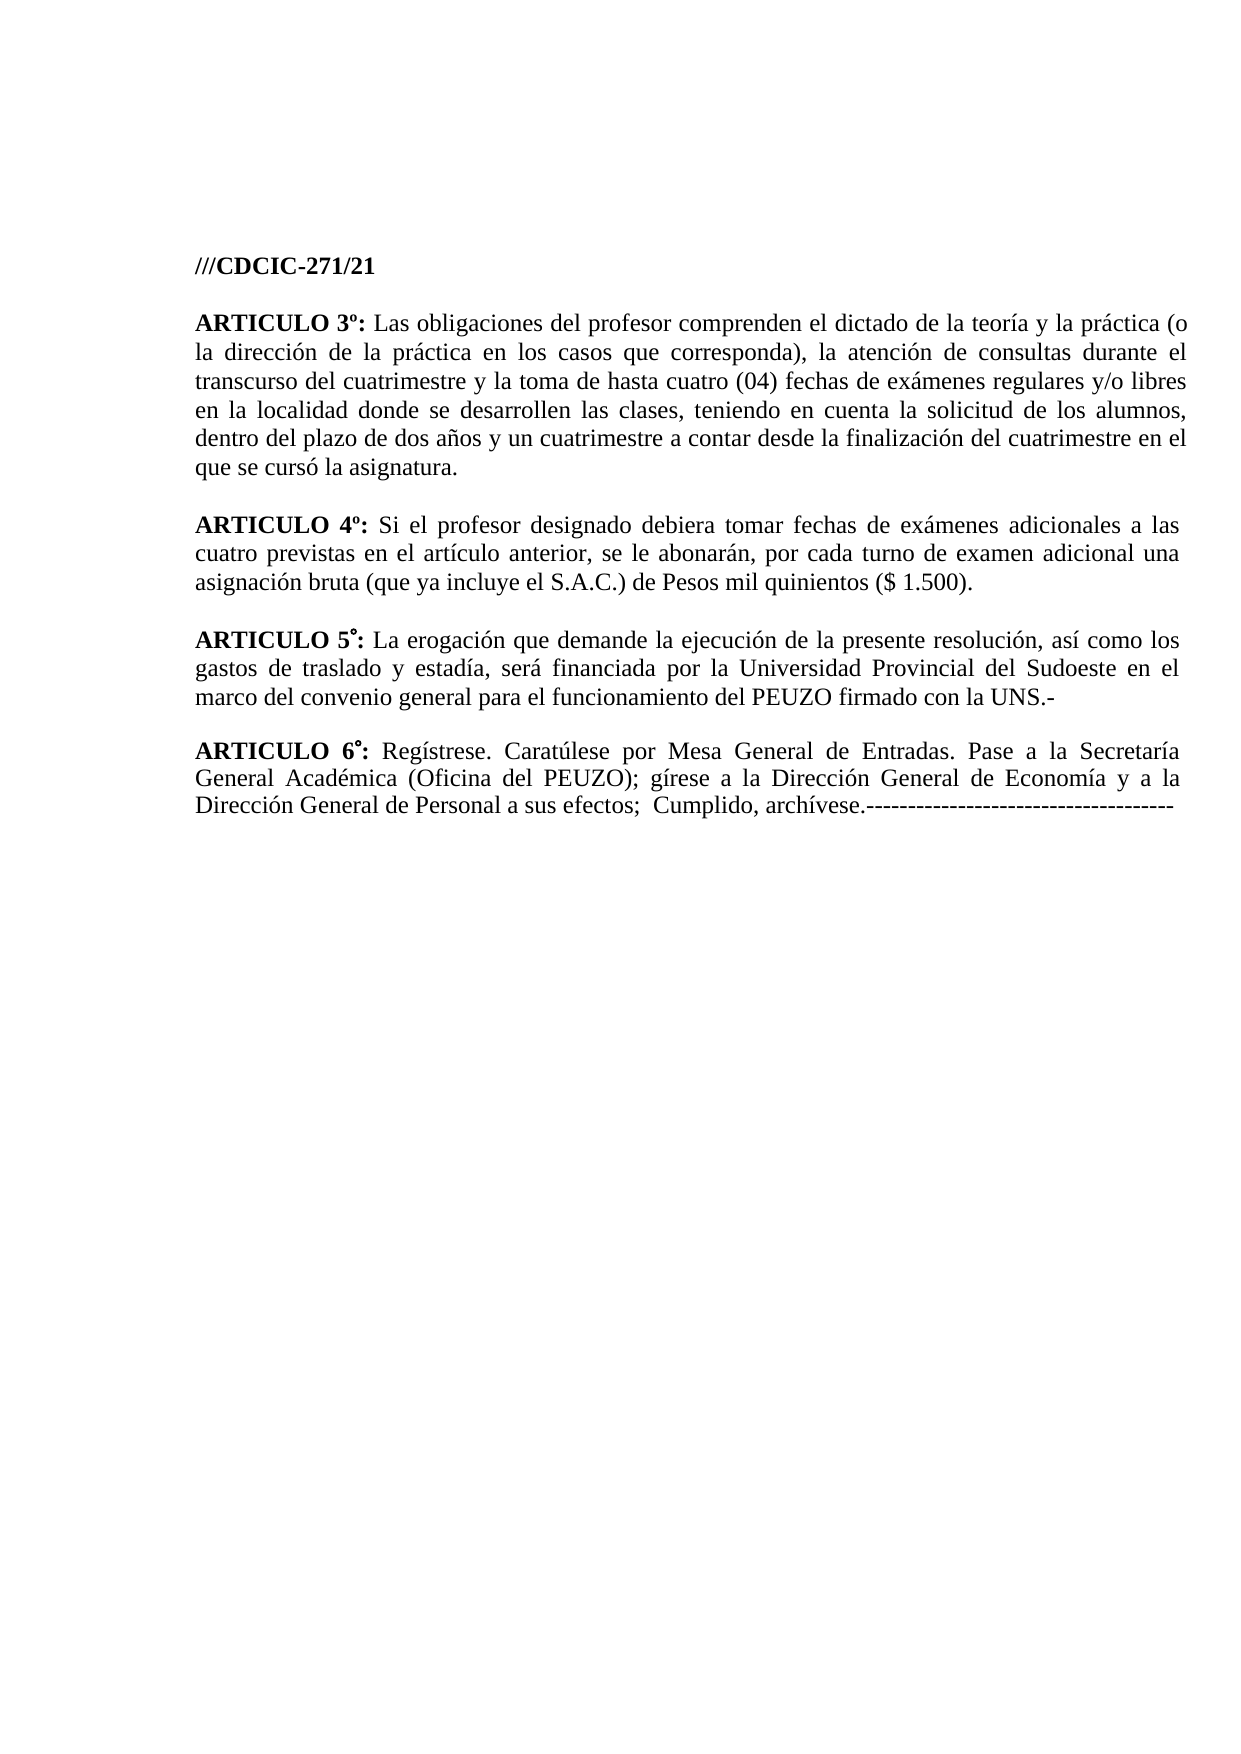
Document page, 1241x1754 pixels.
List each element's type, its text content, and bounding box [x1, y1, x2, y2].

text ///CDCIC-271/21 [195, 251, 1188, 280]
text ARTICULO 5: La erogación que demande la ejecución de la presente resolución, así como los gastos de traslado y estadía, será financiada por la Universidad Provincial del Sudoeste en el marco del convenio general para el funcionamiento del PEUZO firmado con la UNS.- [195, 625, 1181, 711]
text ARTICULO 3º: Las obligaciones del profesor comprenden el dictado de la teoría y la práctica (o la dirección de la práctica en los casos que corresponda), la atención de consultas durante el transcurso del cuatrimestre y la toma de hasta cuatro (04) fechas de exámenes regulares y/o libres en la localidad donde se desarrollen las clases, teniendo en cuenta la solicitud de los alumnos, dentro del plazo de dos años y un cuatrimestre a contar desde la finalización del cuatrimestre en el que se cursó la asignatura. [195, 308, 1188, 481]
text ARTICULO 4º: Si el profesor designado debiera tomar fechas de exámenes adicionales a las cuatro previstas en el artículo anterior, se le abonarán, por cada turno de examen adicional una asignación bruta (que ya incluye el S.A.C.) de Pesos mil quinientos ($ 1.500). [195, 510, 1181, 596]
text ARTICULO 6: Regístrese. Caratúlese por Mesa General de Entradas. Pase a la Secretaría General Académica (Oficina del PEUZO); gírese a la Dirección General de Economía y a la Dirección General de Personal a sus efectos; Cumplido, archívese.------------------------------------- [195, 738, 1181, 819]
